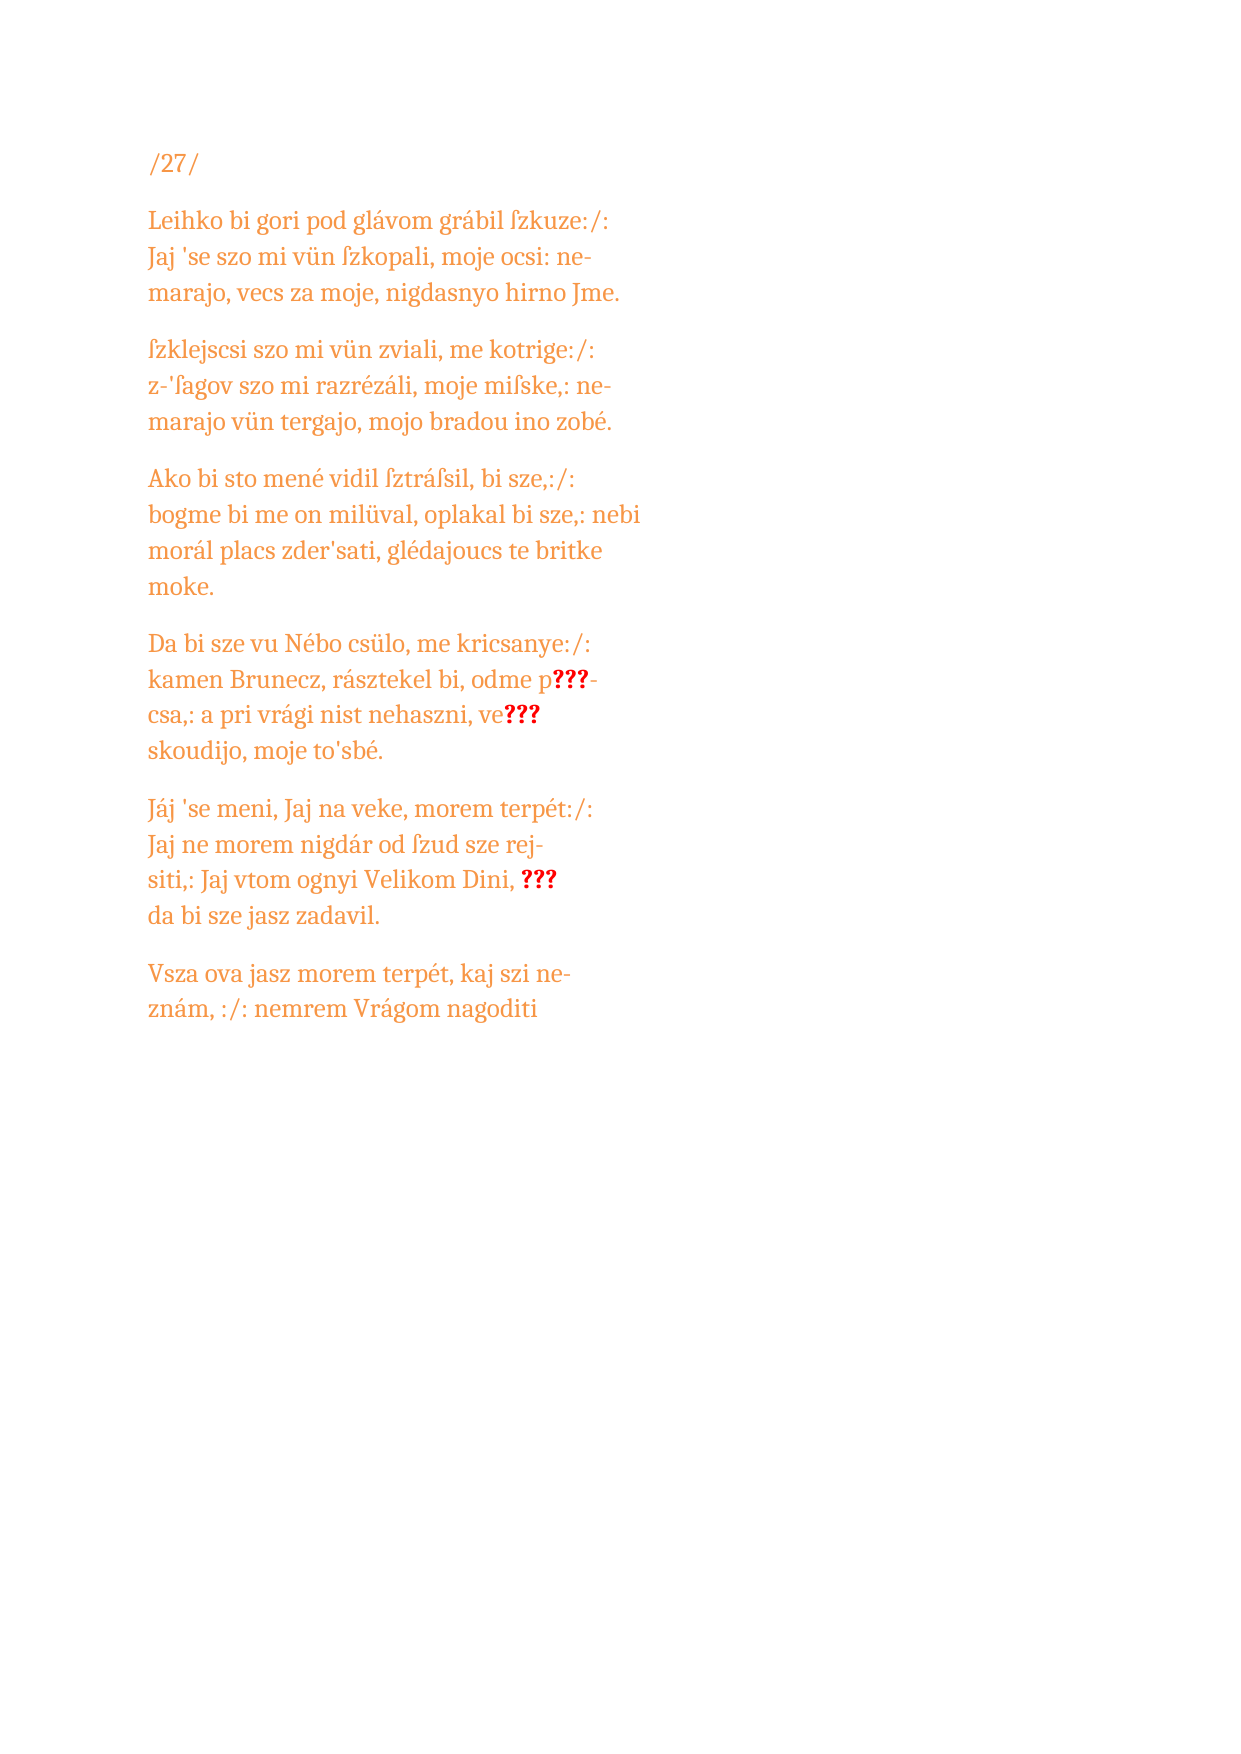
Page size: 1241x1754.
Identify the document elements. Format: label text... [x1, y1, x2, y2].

text Vsza ova jasz morem terpét, kaj szi ne- znám, :/: nemrem Vrágom nagoditi [148, 958, 1093, 1024]
text Leihko bi gori pod glávom grábil ſzkuze:/: Jaj 'se szo mi vün ſzkopali, moje ocsi: ne- marajo, vecs za moje, nigdasnyo hirno Jme. [148, 205, 1093, 308]
text Ako bi sto mené vidil ſztráſsil, bi sze,:/: bogme bi me on milüval, oplakal bi sze,: nebi morál placs zder'sati, glédajoucs te britke moke. [148, 463, 1093, 602]
text /27/ [148, 148, 1093, 179]
text Jáj 'se meni, Jaj na veke, morem terpét:/: Jaj ne morem nigdár od ſzud sze rej- siti,: Jaj vtom ognyi Velikom Dini, ??? da bi sze jasz zadavil. [148, 793, 1093, 931]
text Da bi sze vu Nébo csülo, me kricsanye:/: kamen Brunecz, rásztekel bi, odme p???- csa,: a pri vrági nist nehaszni, ve??? skoudijo, moje to'sbé. [148, 628, 1093, 766]
text ſzklejscsi szo mi vün zviali, me kotrige:/: z-'ſagov szo mi razrézáli, moje miſske,: ne- marajo vün tergajo, mojo bradou ino zobé. [148, 334, 1093, 437]
